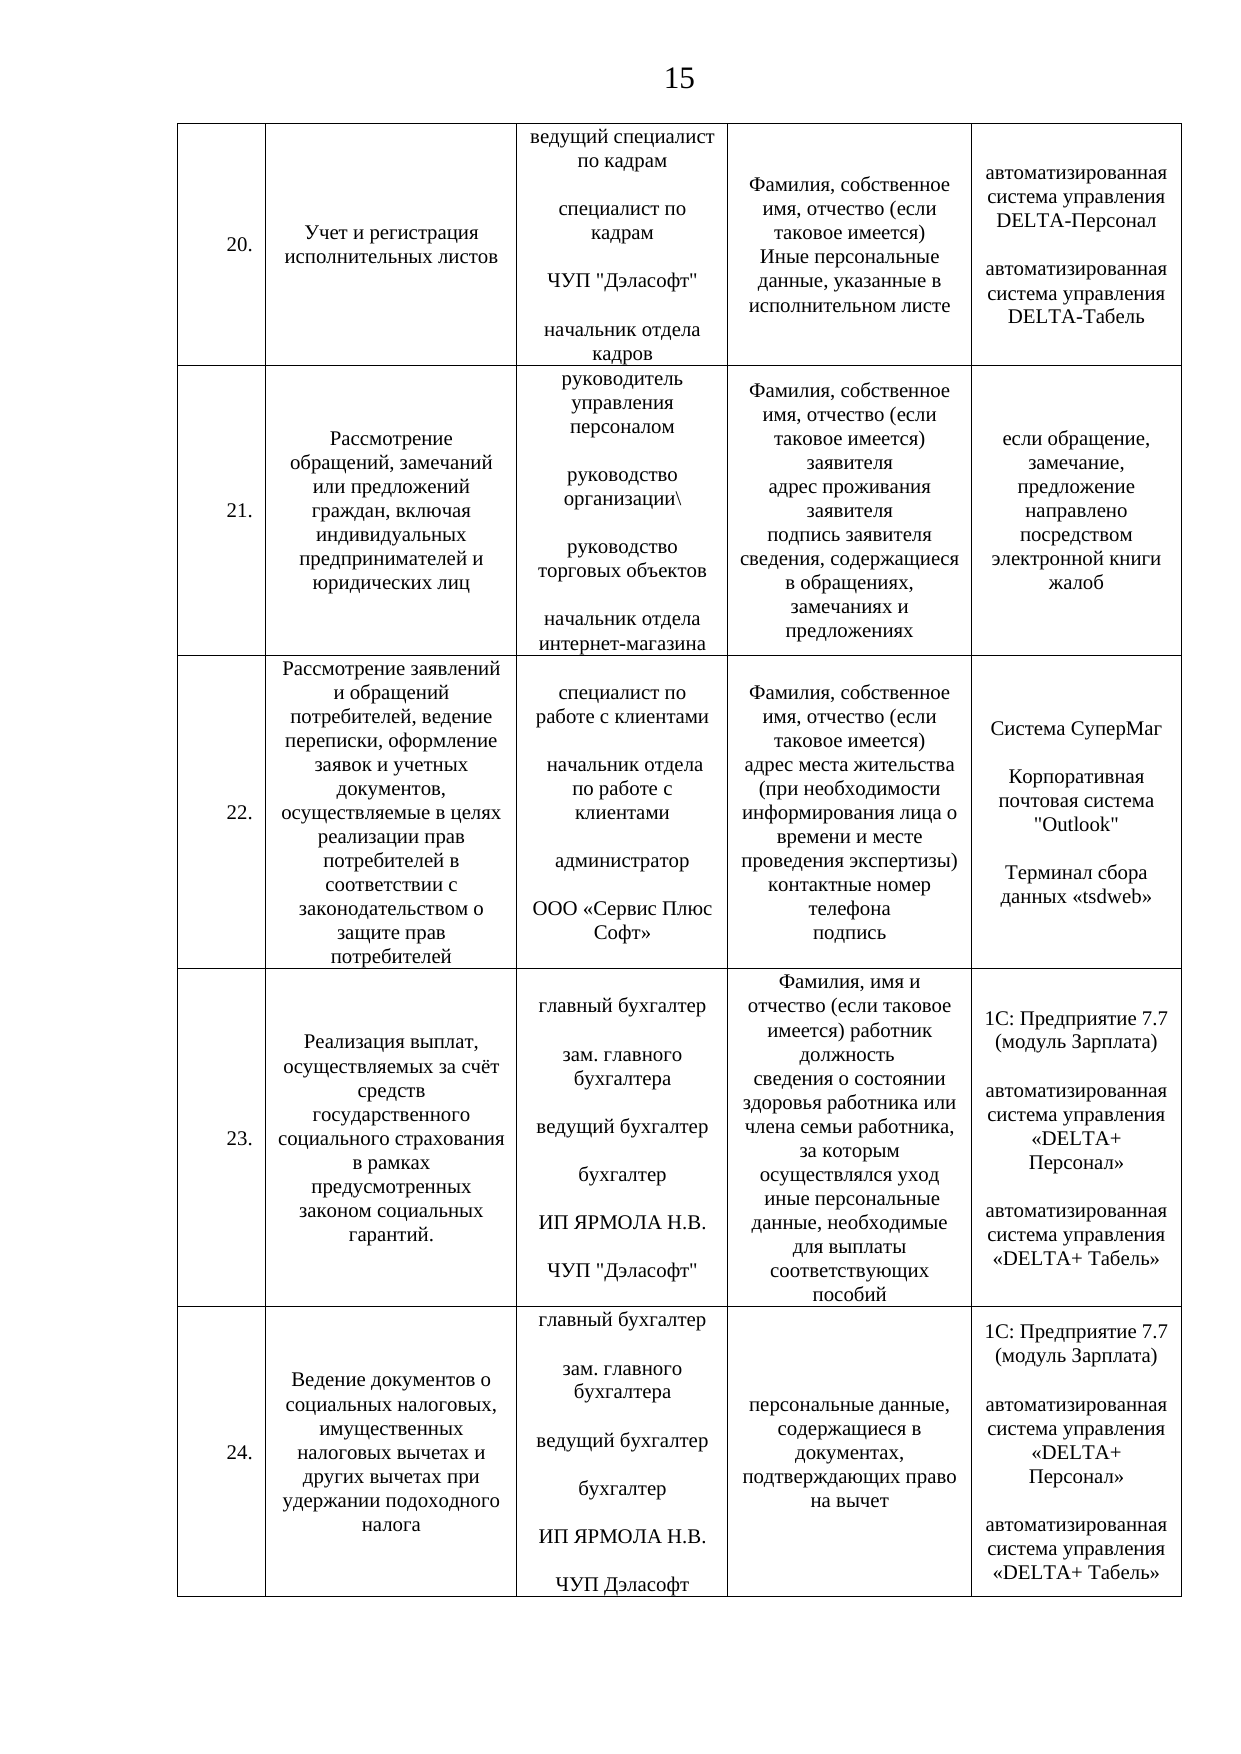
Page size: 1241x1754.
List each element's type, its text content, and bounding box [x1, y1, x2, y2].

table_cell 1С: Предприятие 7.7 (модуль Зарплата) автоматизированная система управления «DELTA+ Персонал» автоматизированная система управления «DELTA+ Табель» [972, 969, 1181, 1306]
table_cell Учет и регистрация исполнительных листов [266, 124, 516, 365]
table_cell руководитель управления персоналом руководство организации\ руководство торговых объектов начальник отдела интернет-магазина [517, 366, 727, 654]
table_cell [178, 366, 265, 654]
table_cell если обращение, замечание, предложение направлено посредством электронной книги жалоб [972, 366, 1181, 654]
table_cell автоматизированная система управления DELTA-Персонал автоматизированная система управления DELTA-Табель [972, 124, 1181, 365]
table_cell Рассмотрение заявлений и обращений потребителей, ведение переписки, оформление заявок и учетных документов, осуществляемые в целях реализации прав потребителей в соответствии с законодательством о защите прав потребителей [266, 656, 516, 968]
table_cell Фамилия, собственное имя, отчество (если таковое имеется) заявителя адрес проживания заявителя подпись заявителя сведения, содержащиеся в обращениях, замечаниях и предложениях [728, 366, 971, 654]
table_cell персональные данные, содержащиеся в документах, подтверждающих право на вычет [728, 1307, 971, 1596]
table_cell [178, 1307, 265, 1596]
table_cell Реализация выплат, осуществляемых за счёт средств государственного социального страхования в рамках предусмотренных законом социальных гарантий. [266, 969, 516, 1306]
table_cell ведущий специалист по кадрам специалист по кадрам ЧУП "Дэласофт" начальник отдела кадров [517, 124, 727, 365]
table_cell Фамилия, имя и отчество (если таковое имеется) работник должность сведения о состоянии здоровья работника или члена семьи работника, за которым осуществлялся уход иные персональные данные, необходимые для выплаты соответствующих пособий [728, 969, 971, 1306]
table_cell главный бухгалтер зам. главного бухгалтера ведущий бухгалтер бухгалтер ИП ЯРМОЛА Н.В. ЧУП "Дэласофт" [517, 969, 727, 1306]
table_cell Рассмотрение обращений, замечаний или предложений граждан, включая индивидуальных предпринимателей и юридических лиц [266, 366, 516, 654]
table_cell [178, 969, 265, 1306]
table_cell Система СуперМаг Корпоративная почтовая система "Outlook" Терминал сбора данных «tsdweb» [972, 656, 1181, 968]
table_cell специалист по работе с клиентами начальник отдела по работе с клиентами администратор ООО «Сервис Плюс Софт» [517, 656, 727, 968]
table_cell Фамилия, собственное имя, отчество (если таковое имеется) адрес места жительства (при необходимости информирования лица о времени и месте проведения экспертизы) контактные номер телефона подпись [728, 656, 971, 968]
table_cell [178, 124, 265, 365]
table_cell 1С: Предприятие 7.7 (модуль Зарплата) автоматизированная система управления «DELTA+ Персонал» автоматизированная система управления «DELTA+ Табель» [972, 1307, 1181, 1596]
table_cell Ведение документов о социальных налоговых, имущественных налоговых вычетах и других вычетах при удержании подоходного налога [266, 1307, 516, 1596]
table_cell главный бухгалтер зам. главного бухгалтера ведущий бухгалтер бухгалтер ИП ЯРМОЛА Н.В. ЧУП Дэласофт [517, 1307, 727, 1596]
table_cell Фамилия, собственное имя, отчество (если таковое имеется) Иные персональные данные, указанные в исполнительном листе [728, 124, 971, 365]
table_cell [178, 656, 265, 968]
